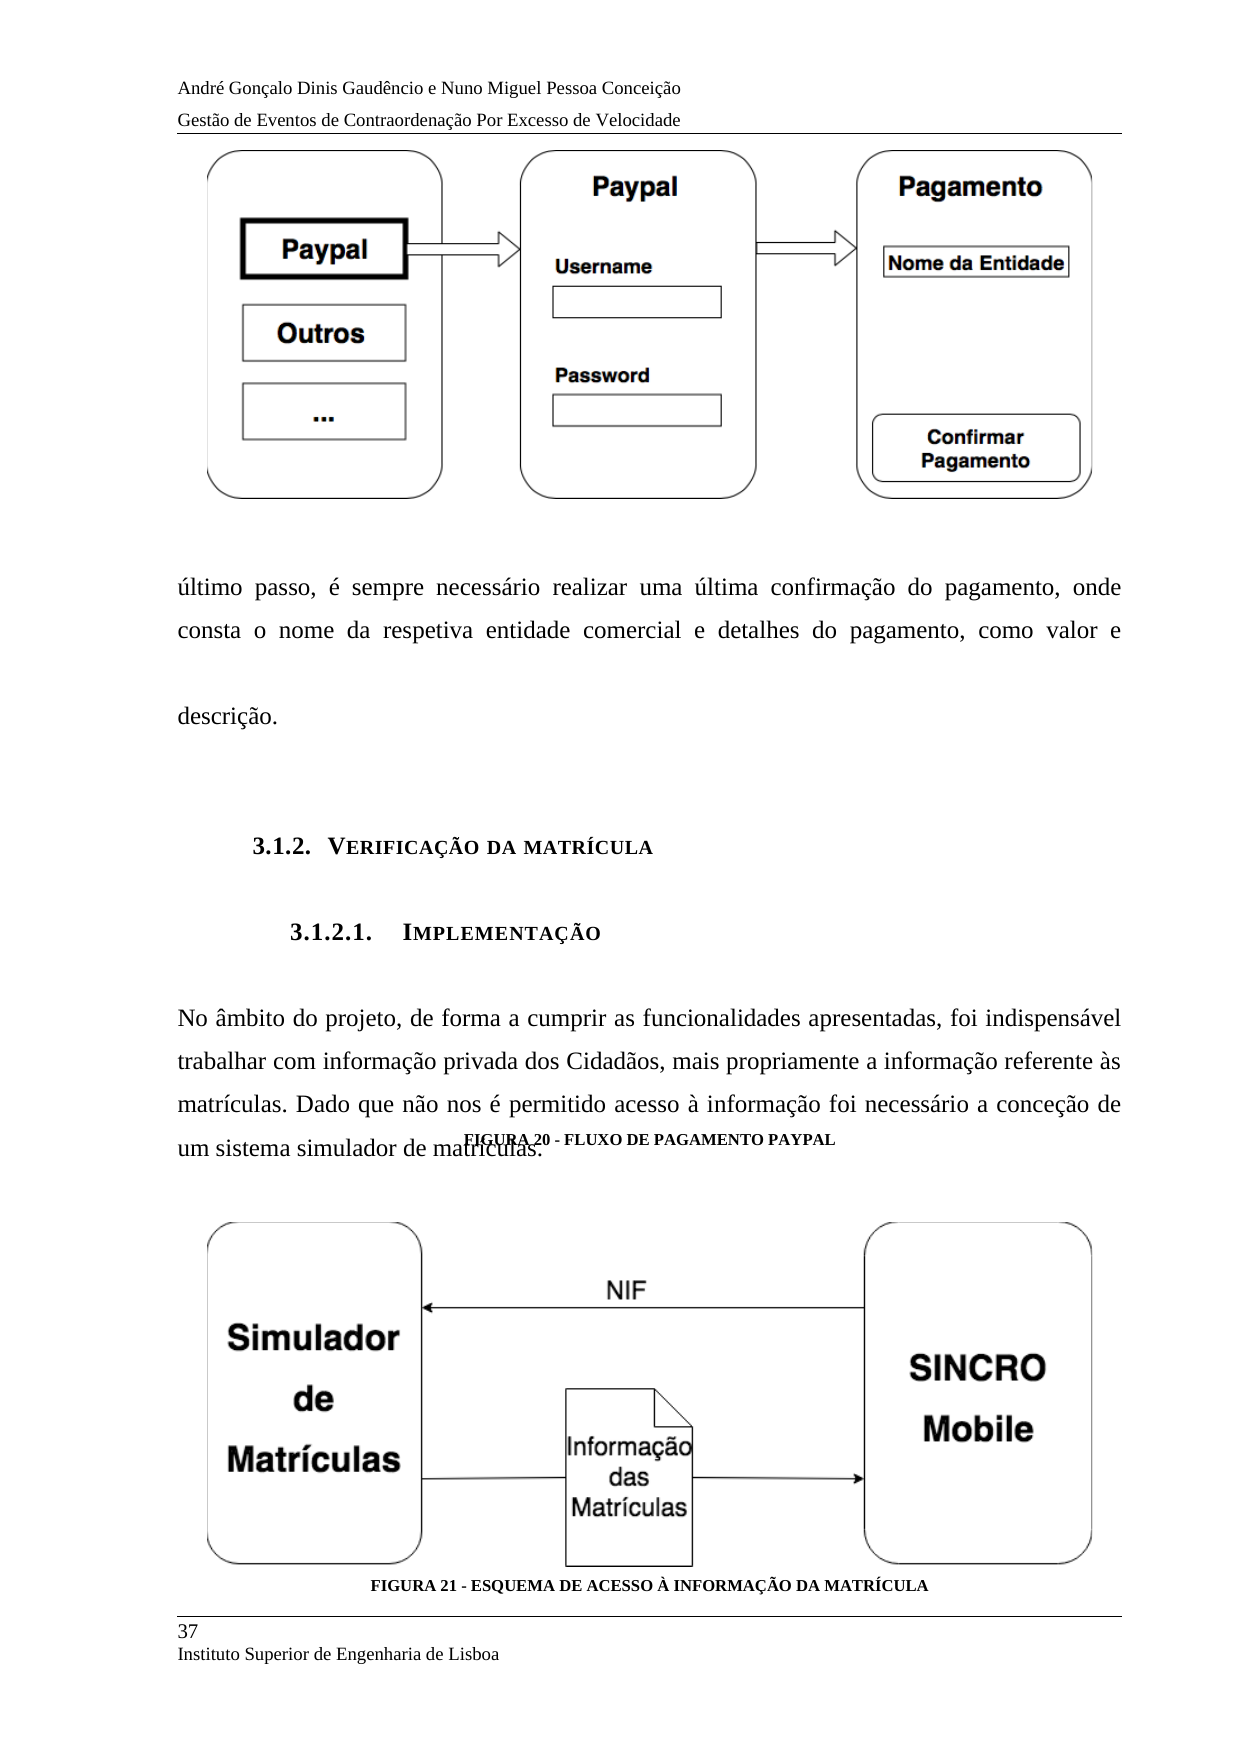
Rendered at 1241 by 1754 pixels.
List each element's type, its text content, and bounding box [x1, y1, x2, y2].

picture [207, 150, 1093, 499]
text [177, 166, 1122, 730]
subtitle Implementação [290, 917, 1122, 946]
picture [207, 1222, 1093, 1567]
subtitle Verificação da matrícula [252, 831, 1122, 859]
text No âmbito do projeto, de forma a cumprir as funcionalidades apresentadas, foi indispensável trabalhar com informação privada dos Cidadãos, mais propriamente a informação referente às matrículas. Dado que não nos é permitido acesso à informação foi necessário a conceção de um sistema simulador de matrículas. [177, 1003, 1122, 1161]
